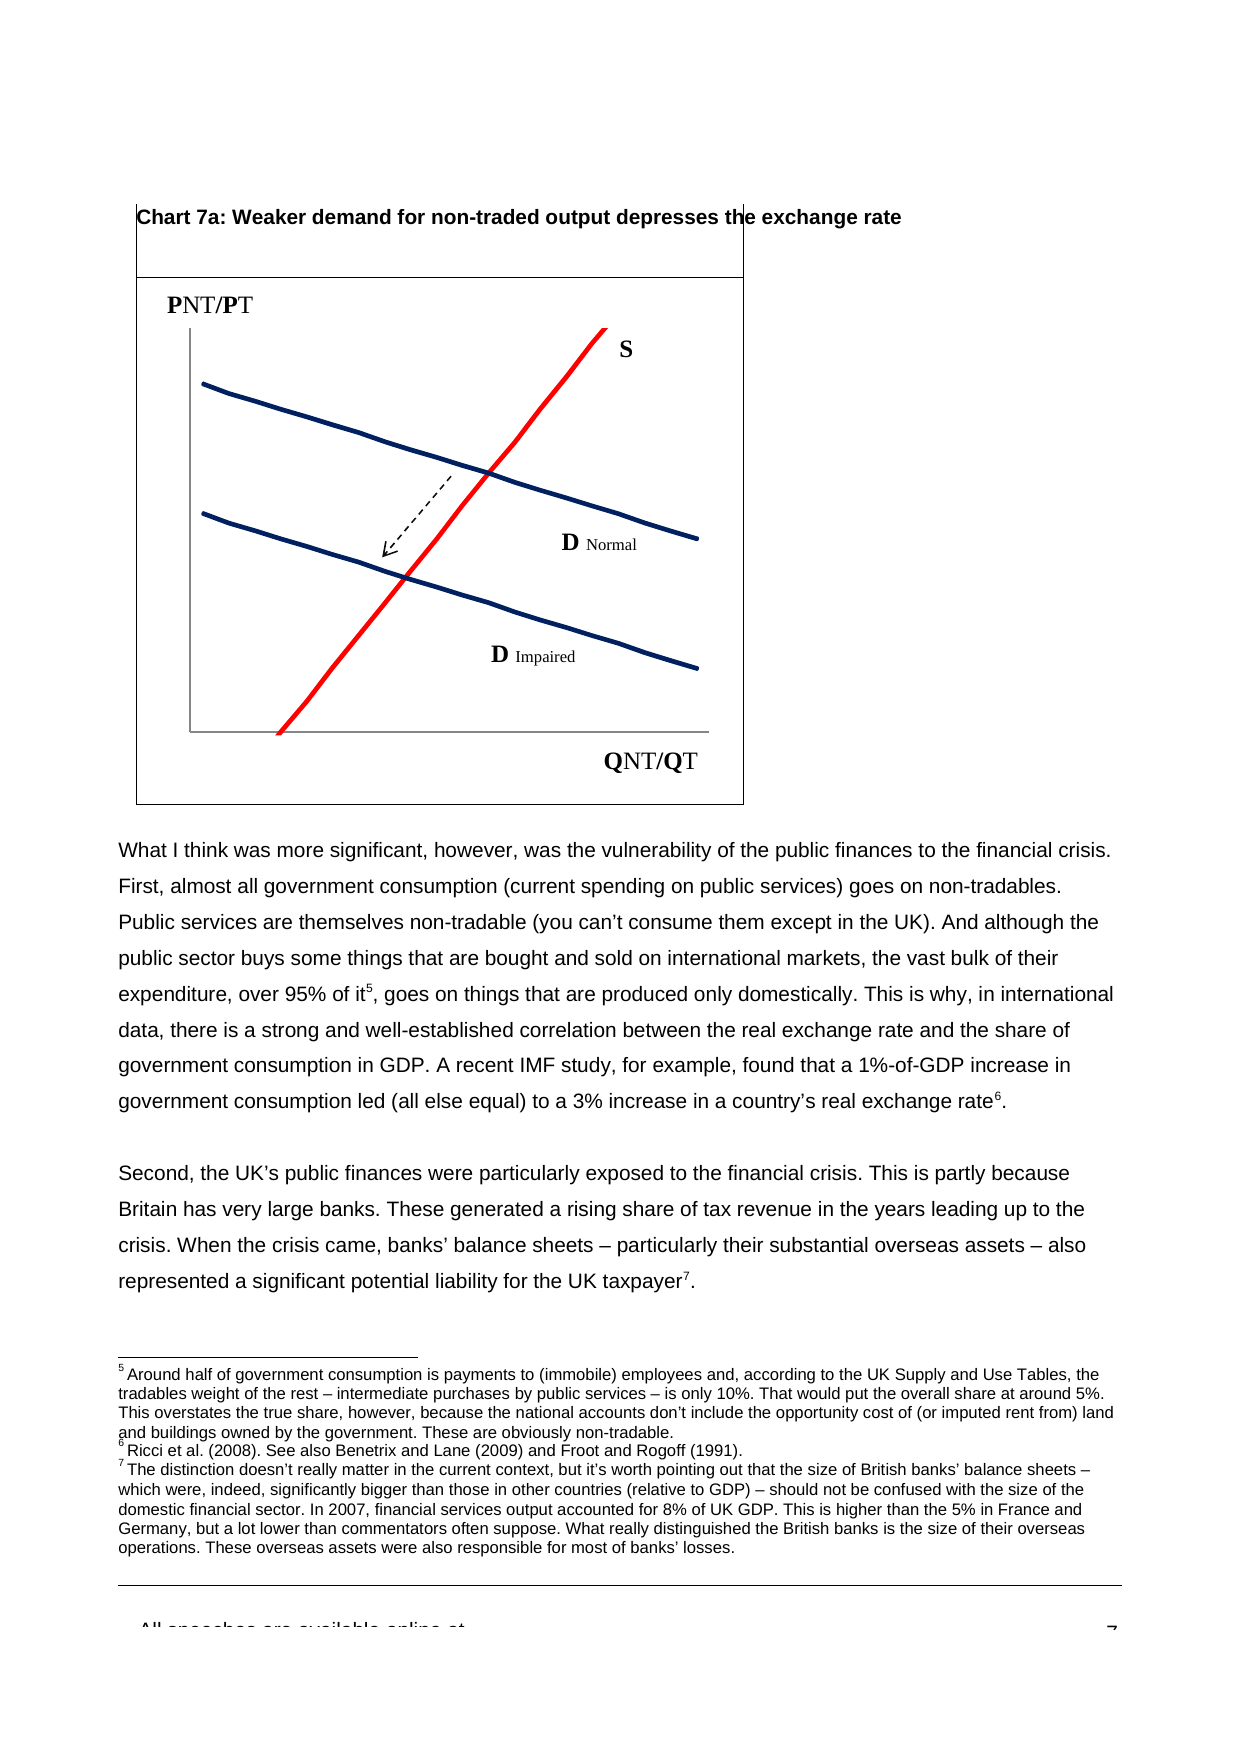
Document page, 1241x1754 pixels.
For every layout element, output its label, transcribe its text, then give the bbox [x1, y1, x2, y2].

text which were, indeed, significantly bigger than those in other countries (relative to GDP) – should not be confused with the size of the domestic financial sector. In 2007, financial services output accounted for 8% of UK GDP. This is higher than the 5% in France and Germany, but a lot lower than commentators often suppose. What really distinguished the British banks is the size of their overseas operations. These overseas assets were also responsible for most of banks’ losses. [118, 1480, 1134, 1557]
text 6 Ricci et al. (2008). See also Benetrix and Lane (2009) and Froot and Rogoff (1991). [118, 1442, 1134, 1459]
text 5 Around half of government consumption is payments to (immobile) employees and, according to the UK Supply and Use Tables, the tradables weight of the rest – intermediate purchases by public services – is only 10%. That would put the overall share at around 5%. This overstates the true share, however, because the national accounts don’t include the opportunity cost of (or imputed rent from) land and buildings owned by the government. These are obviously non-tradable. [118, 1356, 1117, 1442]
text What I think was more significant, however, was the vulnerability of the public finances to the financial crisis. First, almost all government consumption (current spending on public services) goes on non-tradables. [118, 838, 1115, 898]
text Public services are themselves non-tradable (you can’t consume them except in the UK). And although the public sector buys some things that are bought and sold on international markets, the vast bulk of their expenditure, over 95% of it5, goes on things that are produced only domestically. This is why, in international data, there is a strong and well-established correlation between the real exchange rate and the share of government consumption in GDP. A recent IMF study, for example, found that a 1%-of-GDP increase in government consumption led (all else equal) to a 3% increase in a country’s real exchange rate6. [118, 909, 1134, 1113]
text Second, the UK’s public finances were particularly exposed to the financial crisis. This is partly because Britain has very large banks. These generated a rising share of tax revenue in the years leading up to the crisis. When the crisis came, banks’ balance sheets – particularly their substantial overseas assets – also represented a significant potential liability for the UK taxpayer7. [118, 1161, 1119, 1293]
text 7 The distinction doesn’t really matter in the current context, but it’s worth pointing out that the size of British banks’ balance sheets – [118, 1459, 1134, 1480]
